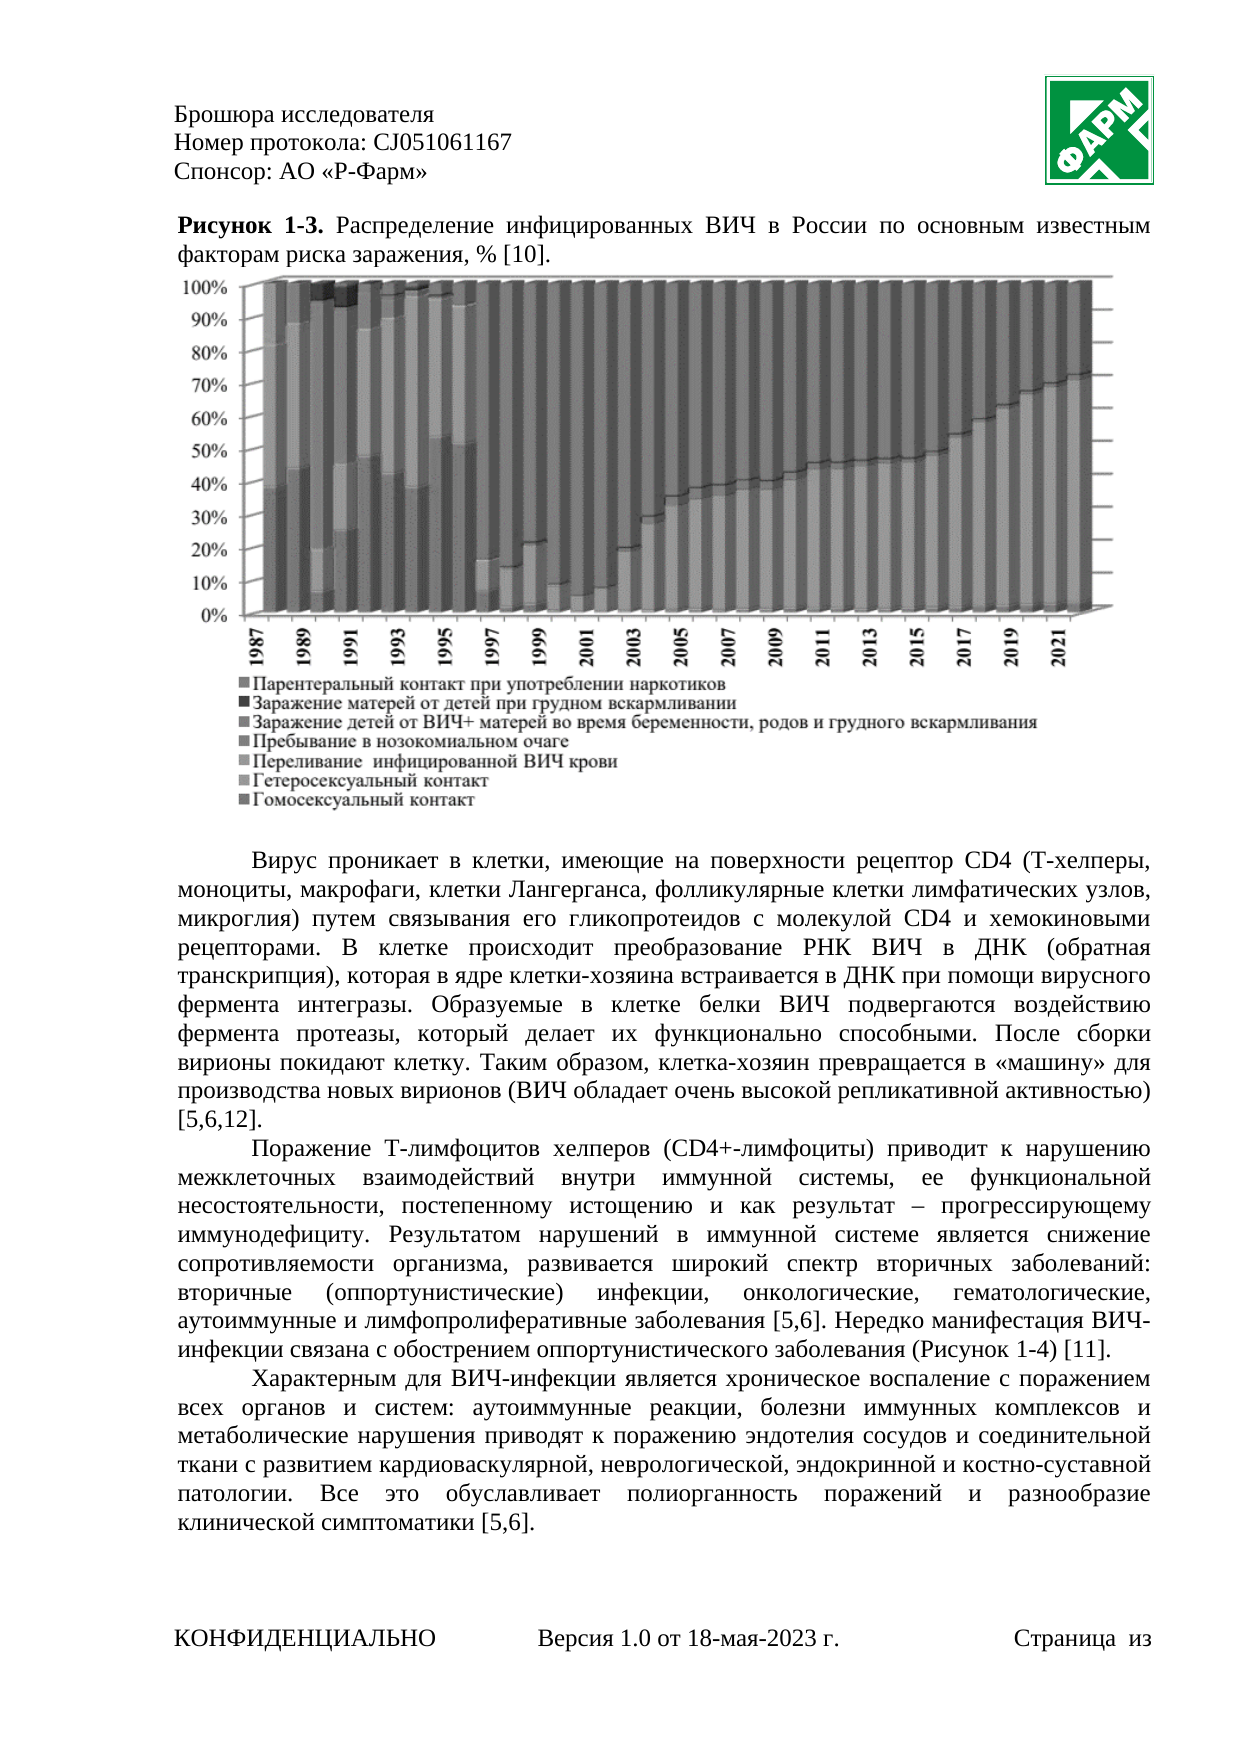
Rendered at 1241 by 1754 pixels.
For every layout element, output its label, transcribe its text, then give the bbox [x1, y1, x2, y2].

text Вирус проникает в клетки, имеющие на поверхности рецептор CD4 (Т-хелперы, моноциты, макрофаги, клетки Лангерганса, фолликулярные клетки лимфатических узлов, микроглия) путем связывания его гликопротеидов с молекулой CD4 и хемокиновыми рецепторами. В клетке происходит преобразование РНК ВИЧ в ДНК (обратная транскрипция), которая в ядре клетки-хозяина встраивается в ДНК при помощи вирусного фермента интегразы. Образуемые в клетке белки ВИЧ подвергаются воздействию фермента протеазы, который делает их функционально способными. После сборки вирионы покидают клетку. Таким образом, клетка-хозяин превращается в «машину» для производства новых вирионов (ВИЧ обладает очень высокой репликативной активностью) [5,6,12]. [177, 845, 1152, 1133]
text Характерным для ВИЧ-инфекции является хроническое воспаление с поражением всех органов и систем: аутоиммунные реакции, болезни иммунных комплексов и метаболические нарушения приводят к поражению эндотелия сосудов и соединительной ткани с развитием кардиоваскулярной, неврологической, эндокринной и костно-суставной патологии. Все это обуславливает полиорганность поражений и разнообразие клинической симптоматики [5,6]. [177, 1363, 1152, 1535]
text Рисунок 1-3. Распределение инфицированных ВИЧ в России по основным известным факторам риска заражения, % [10]. [177, 210, 1152, 268]
picture [177, 267, 1131, 817]
text Поражение Т-лимфоцитов хелперов (CD4+-лимфоциты) приводит к нарушению межклеточных взаимодействий внутри иммунной системы, ее функциональной несостоятельности, постепенному истощению и как результат – прогрессирующему иммунодефициту. Результатом нарушений в иммунной системе является снижение сопротивляемости организма, развивается широкий спектр вторичных заболеваний: вторичные (оппортунистические) инфекции, онкологические, гематологические, аутоиммунные и лимфопролиферативные заболевания [5,6]. Нередко манифестация ВИЧ-инфекции связана с обострением оппортунистического заболевания (Рисунок 1-4) [11]. [177, 1133, 1152, 1363]
